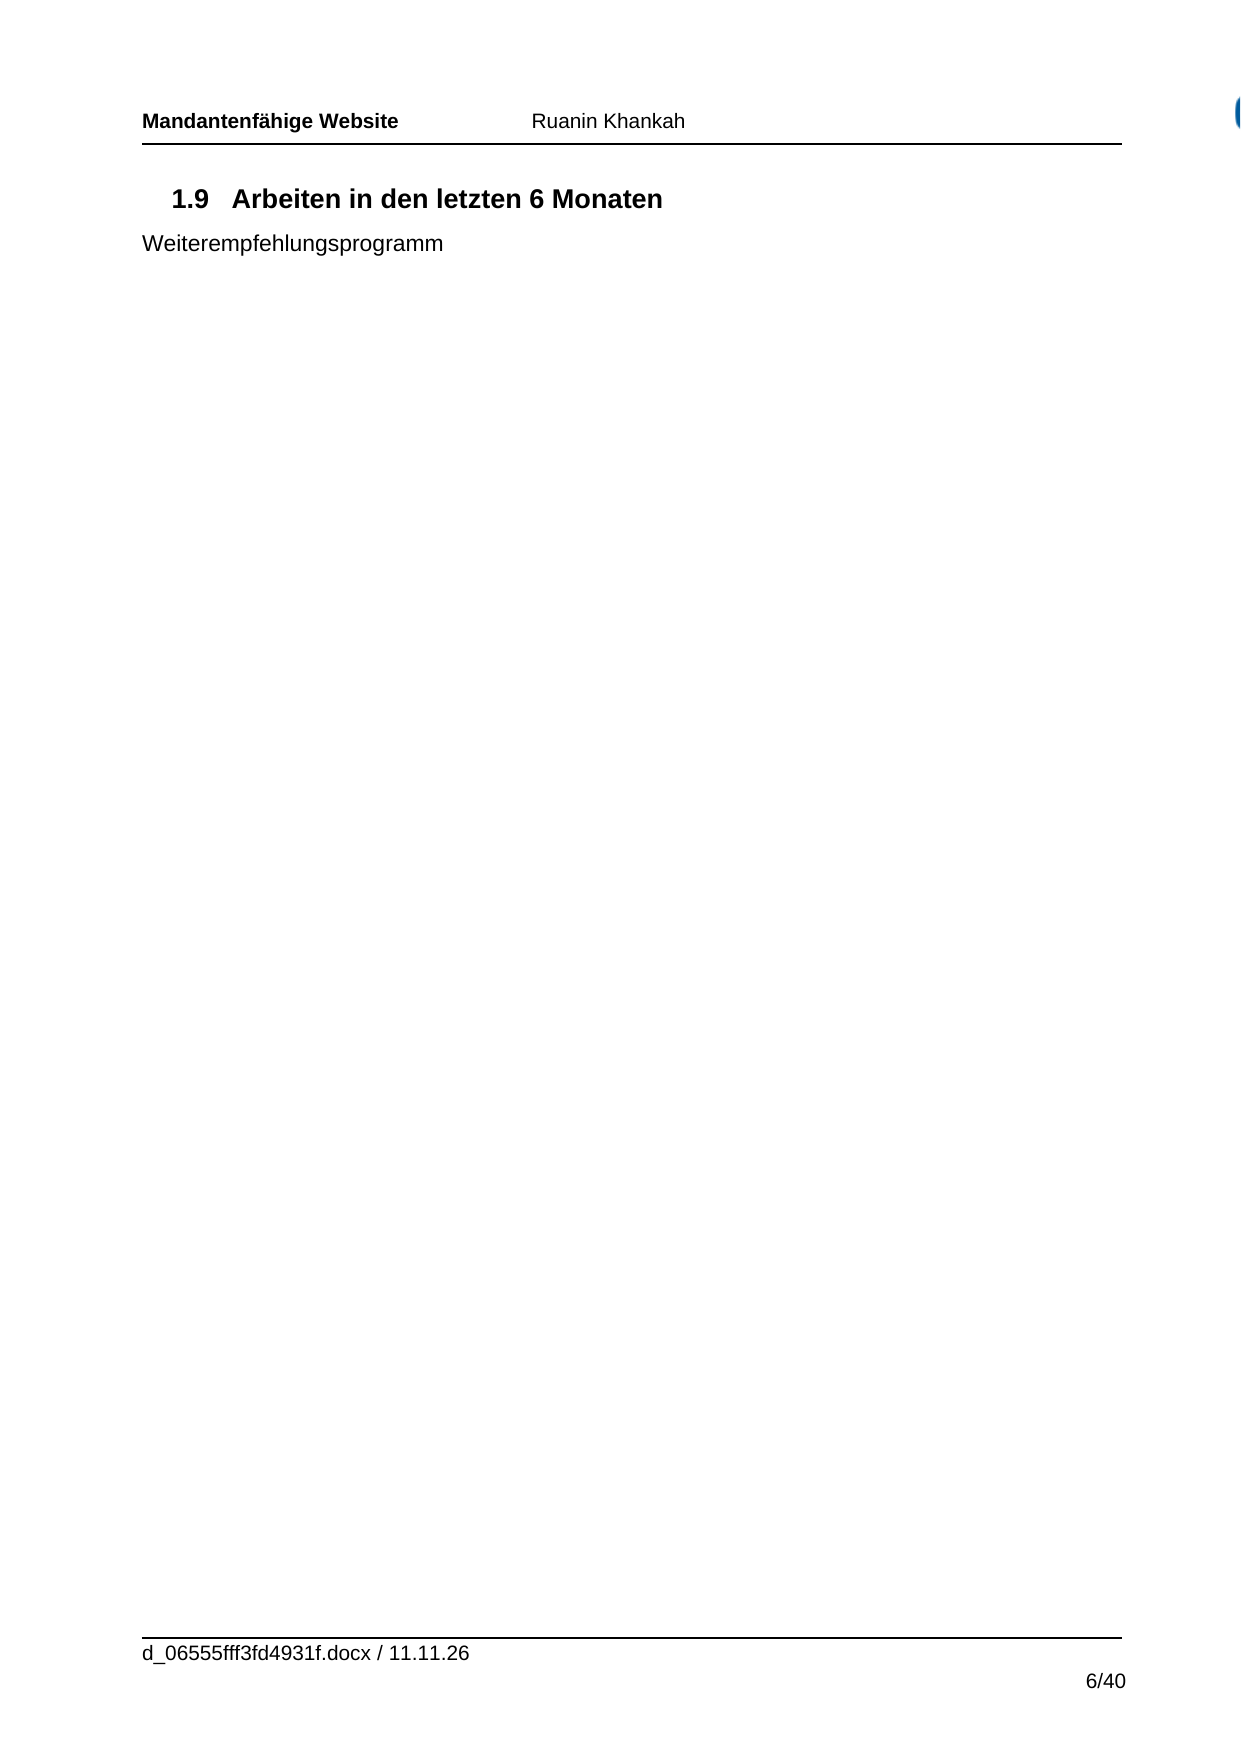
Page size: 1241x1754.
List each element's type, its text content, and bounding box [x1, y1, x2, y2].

subtitle Arbeiten in den letzten 6 Monaten [171, 183, 1122, 214]
picture [1235, 78, 1241, 132]
text Weiterempfehlungsprogramm [142, 230, 1122, 256]
